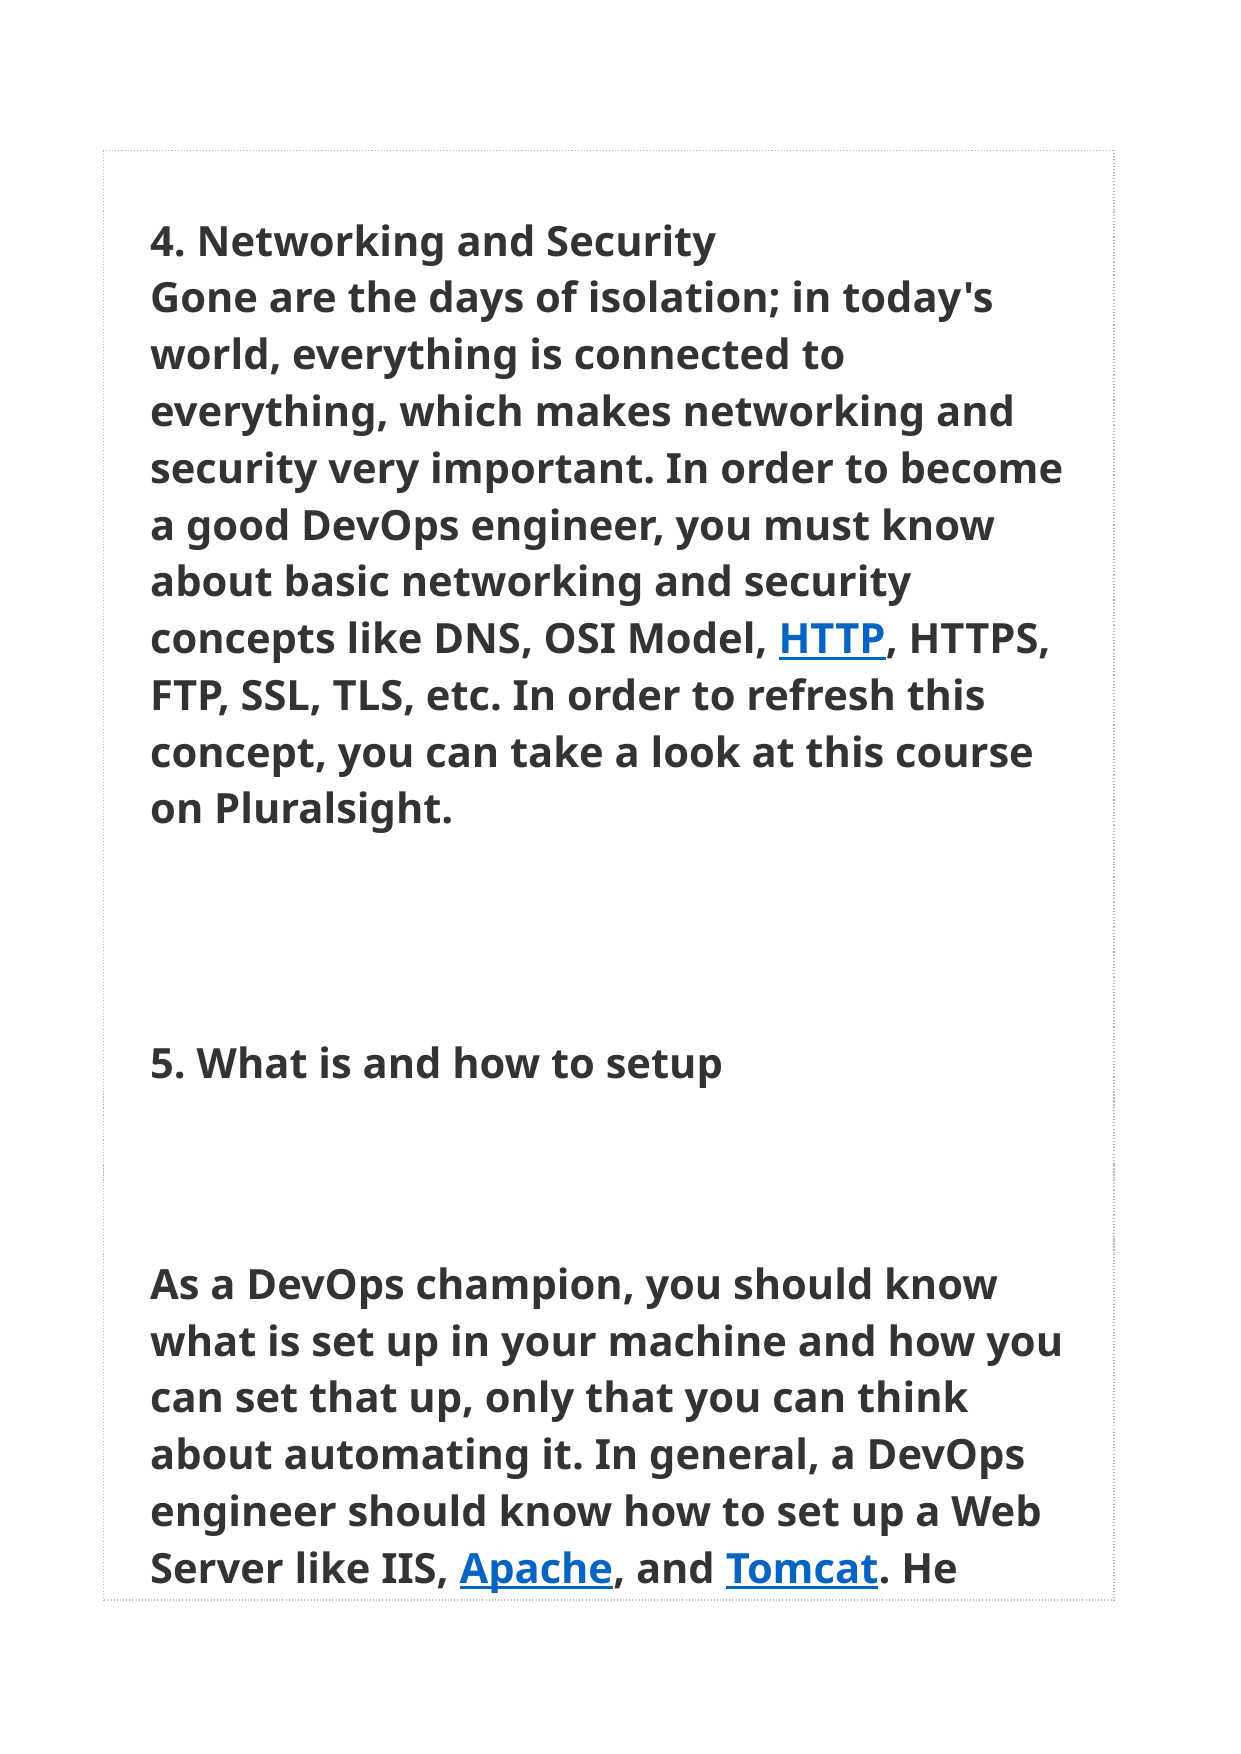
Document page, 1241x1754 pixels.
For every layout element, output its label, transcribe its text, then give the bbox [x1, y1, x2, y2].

text 4. Networking and Security [150, 211, 1090, 268]
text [103, 1250, 1115, 1601]
text Gone are the days of isolation; in today's world, everything is connected to everything, which makes networking and security very important. In order to become a good DevOps engineer, you must know about basic networking and security concepts like DNS, OSI Model, HTTP, HTTPS, FTP, SSL, TLS, etc. In order to refresh this concept, you can take a look at this course on Pluralsight. [150, 268, 1090, 864]
text 5. What is and how to setup [150, 864, 1090, 1091]
